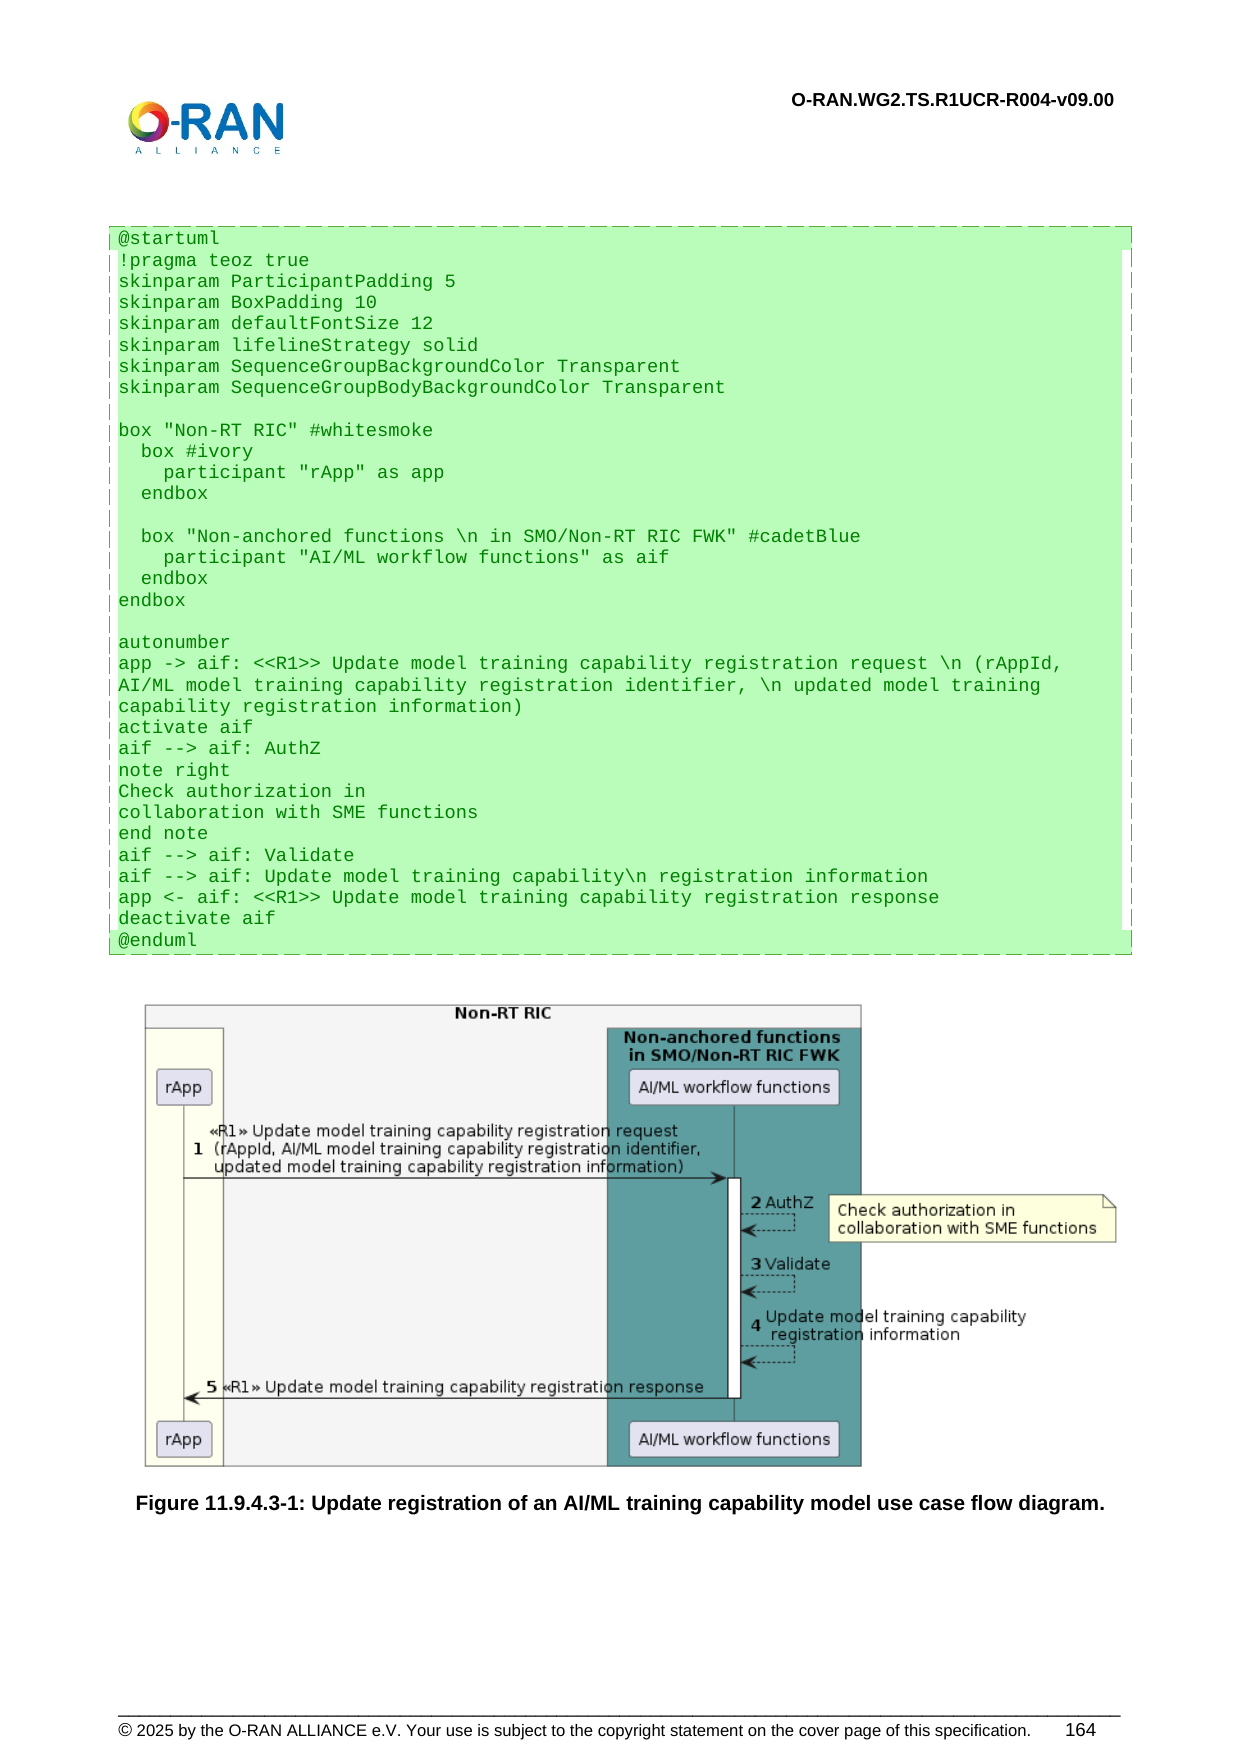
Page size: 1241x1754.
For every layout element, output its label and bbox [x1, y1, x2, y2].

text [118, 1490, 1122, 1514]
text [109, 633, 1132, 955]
picture [118, 88, 297, 165]
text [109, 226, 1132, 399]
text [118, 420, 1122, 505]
picture [118, 997, 1123, 1472]
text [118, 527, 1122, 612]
